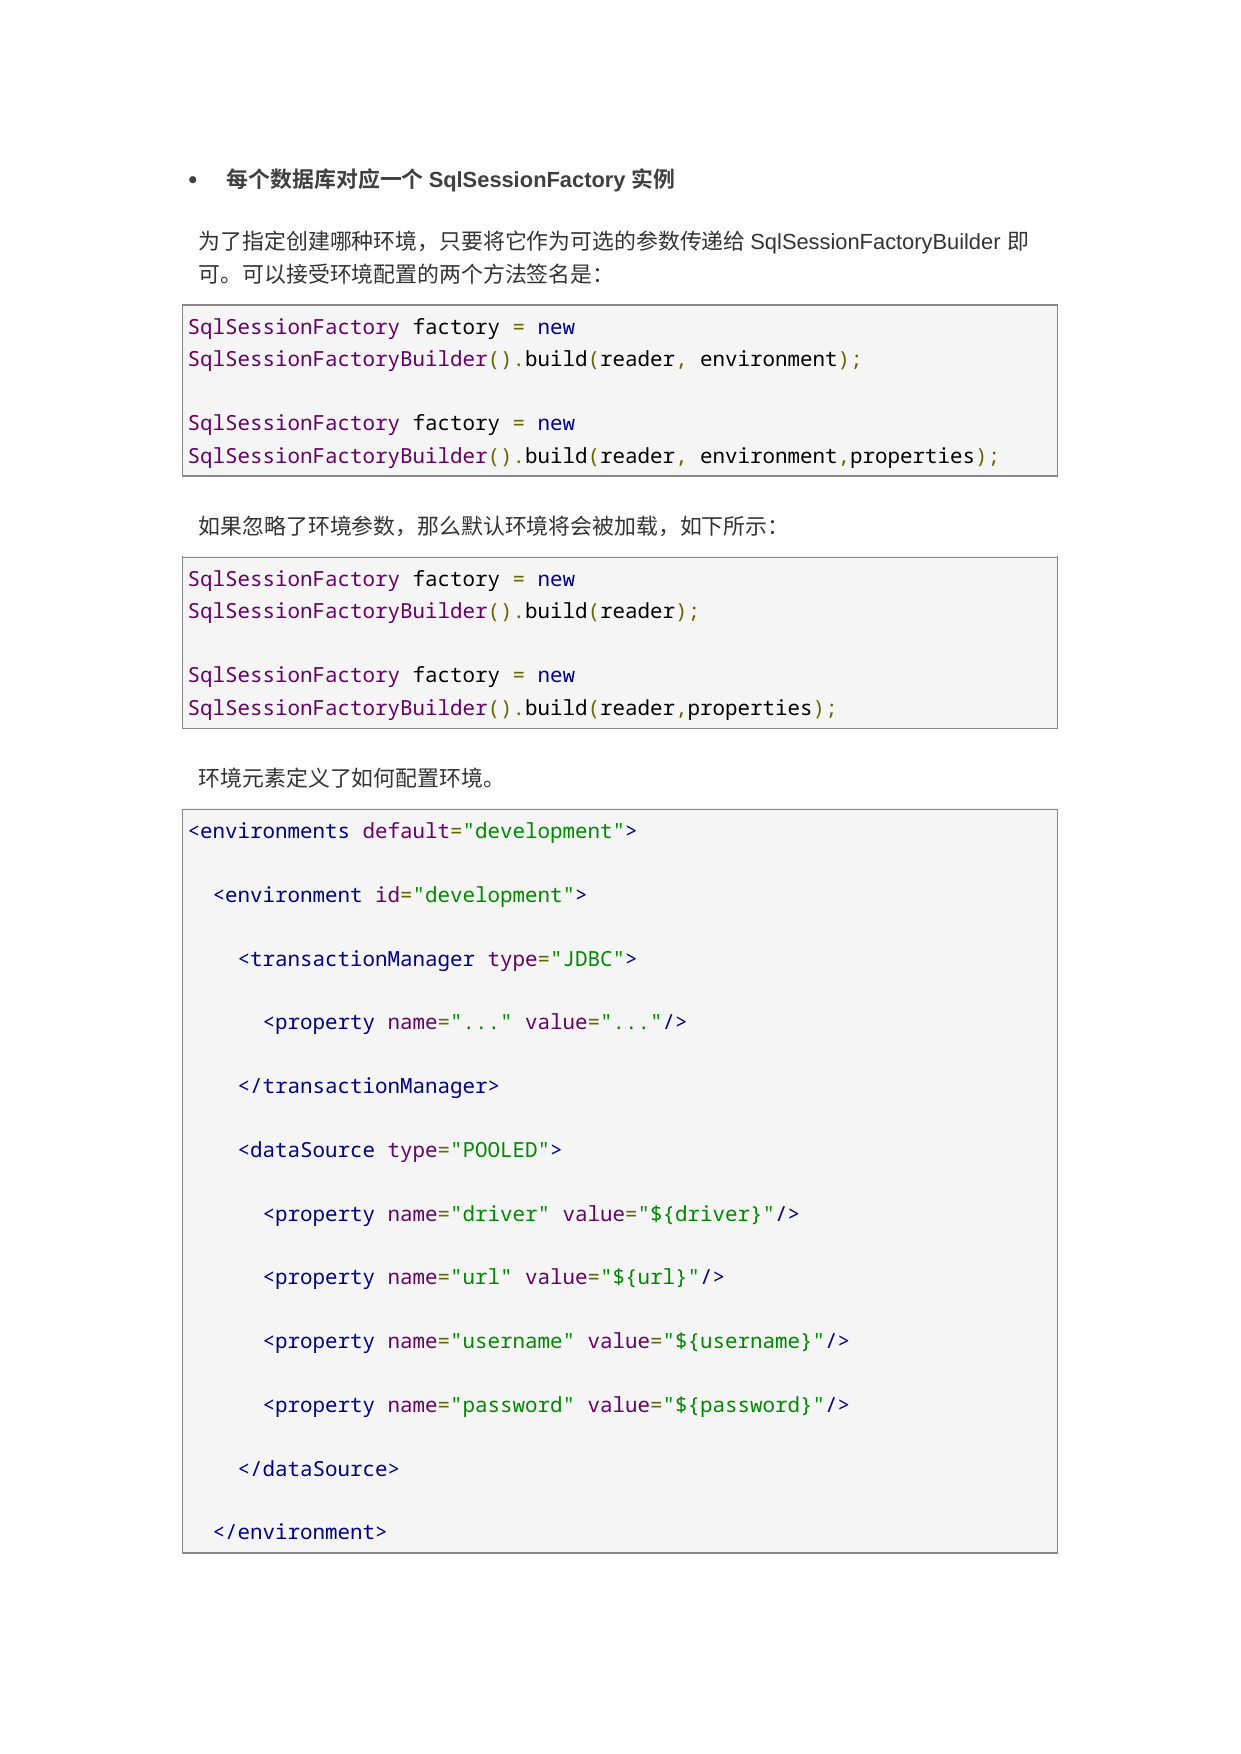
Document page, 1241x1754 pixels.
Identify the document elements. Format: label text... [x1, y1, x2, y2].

text <property name="driver" value="${driver}"/> [183, 1191, 1057, 1229]
list 每个数据库对应一个 SqlSessionFactory 实例 [189, 162, 1053, 194]
text SqlSessionFactory factory = new SqlSessionFactoryBuilder().build(reader); [183, 558, 1057, 627]
text <property name="..." value="..."/> [183, 1000, 1057, 1038]
text <environment id="development"> [183, 872, 1057, 910]
text <environments default="development"> [183, 810, 1057, 847]
text <property name="username" value="${username}"/> [183, 1318, 1057, 1357]
text SqlSessionFactory factory = new SqlSessionFactoryBuilder().build(reader, environment); [183, 306, 1057, 375]
text 为了指定创建哪种环境，只要将它作为可选的参数传递给 SqlSessionFactoryBuilder 即可。可以接受环境配置的两个方法签名是： [198, 224, 1042, 289]
text <dataSource type="POOLED"> [183, 1127, 1057, 1165]
text </environment> [183, 1510, 1057, 1552]
text <property name="password" value="${password}"/> [183, 1382, 1057, 1420]
text <transactionManager type="JDBC"> [183, 936, 1057, 974]
text </dataSource> [183, 1446, 1057, 1484]
text 如果忽略了环境参数，那么默认环境将会被加载，如下所示： [198, 508, 1042, 541]
text SqlSessionFactory factory = new SqlSessionFactoryBuilder().build(reader,properties); [183, 653, 1057, 728]
text <property name="url" value="${url}"/> [183, 1255, 1057, 1293]
text SqlSessionFactory factory = new SqlSessionFactoryBuilder().build(reader, environment,properties); [183, 401, 1057, 475]
text 环境元素定义了如何配置环境。 [198, 760, 1042, 793]
text </transactionManager> [183, 1063, 1057, 1102]
